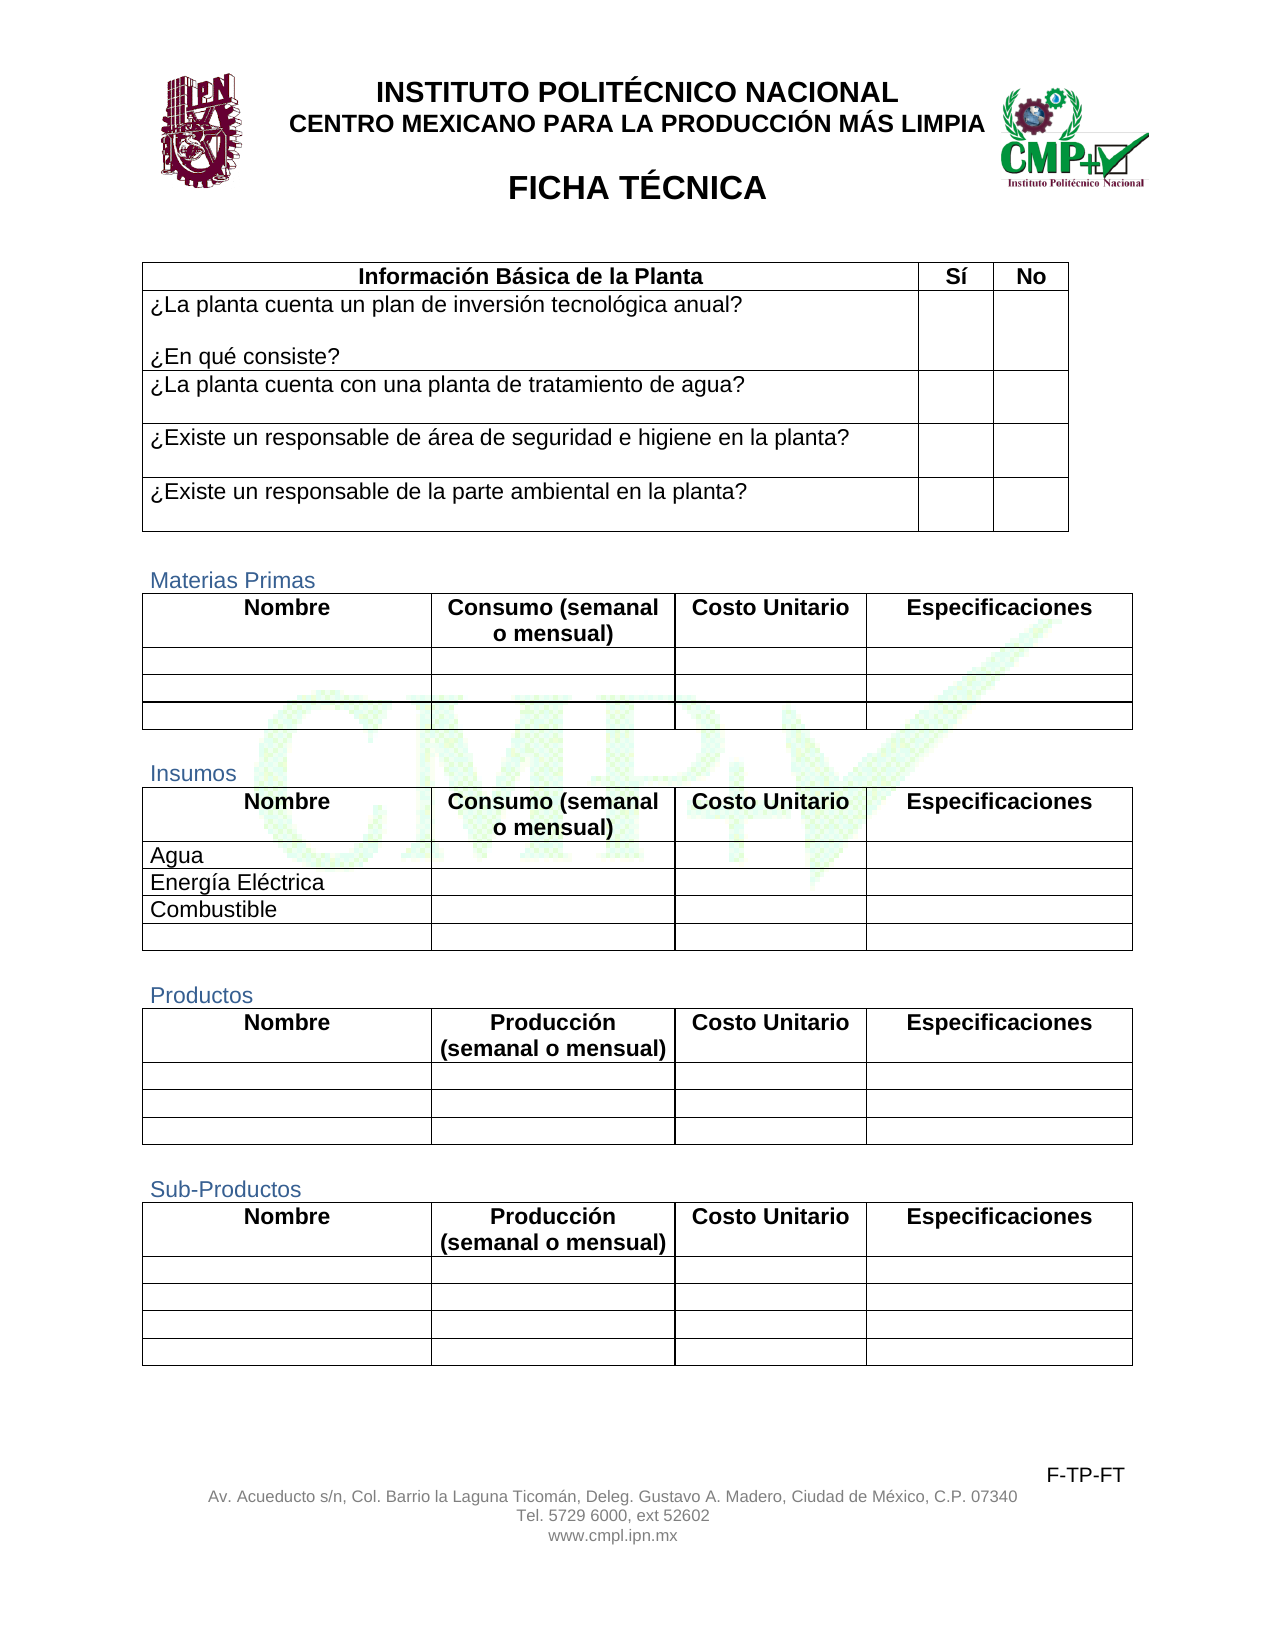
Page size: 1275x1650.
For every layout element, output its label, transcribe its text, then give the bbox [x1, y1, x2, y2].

table_cell [432, 1063, 674, 1089]
table_cell [143, 1257, 431, 1283]
table_header Costo Unitario [676, 594, 866, 647]
table_cell ¿La planta cuenta con una planta de tratamiento de agua? [143, 371, 918, 423]
table_cell [867, 703, 1132, 729]
table_cell [919, 291, 993, 369]
table_header Especificaciones [867, 1203, 1132, 1256]
table_cell [919, 424, 993, 477]
table_cell [994, 371, 1068, 423]
table_header Costo Unitario [676, 788, 866, 841]
table_cell [143, 648, 431, 674]
subtitle Sub-Productos [150, 1176, 1125, 1202]
table_cell [143, 1311, 431, 1338]
table_cell [867, 675, 1132, 701]
table_cell [867, 1311, 1132, 1338]
table_header Producción (semanal o mensual) [432, 1009, 674, 1062]
table_cell [994, 424, 1068, 477]
table_header Especificaciones [867, 788, 1132, 841]
table_header Información Básica de la Planta [143, 263, 918, 289]
table_cell [143, 1339, 431, 1365]
table_cell [676, 1339, 866, 1365]
table_cell [432, 842, 674, 868]
table_cell [143, 1284, 431, 1310]
table_cell [919, 478, 993, 531]
table_header Costo Unitario [676, 1203, 866, 1256]
table_cell [143, 1090, 431, 1117]
table_cell [143, 1063, 431, 1089]
table_cell Energía Eléctrica [143, 869, 431, 895]
table_cell [867, 1257, 1132, 1283]
table_cell [676, 703, 866, 729]
table_cell [867, 869, 1132, 895]
table_cell [676, 675, 866, 701]
table_header Especificaciones [867, 594, 1132, 647]
table_header Sí [919, 263, 993, 289]
subtitle Insumos [150, 760, 1125, 787]
table_cell [994, 478, 1068, 531]
table_cell [867, 648, 1132, 674]
table_cell [867, 1284, 1132, 1310]
table_cell [867, 896, 1132, 923]
table_cell [676, 1257, 866, 1283]
table_header Nombre [143, 1203, 431, 1256]
table_cell [867, 842, 1132, 868]
table_header Nombre [143, 788, 431, 841]
table_cell ¿Existe un responsable de área de seguridad e higiene en la planta? [143, 424, 918, 477]
table_cell [919, 371, 993, 423]
picture [158, 72, 243, 190]
table_header No [994, 263, 1068, 289]
table_header Consumo (semanal o mensual) [432, 594, 674, 647]
table_cell [432, 924, 674, 950]
table_cell [432, 1339, 674, 1365]
table_header Consumo (semanal o mensual) [432, 788, 674, 841]
table_cell [676, 842, 866, 868]
table_cell [867, 1090, 1132, 1117]
table_cell [432, 1257, 674, 1283]
table_cell [432, 1090, 674, 1117]
table_cell [143, 1118, 431, 1144]
table_cell [867, 924, 1132, 950]
table_cell [676, 869, 866, 895]
table_cell Combustible [143, 896, 431, 923]
table_cell ¿La planta cuenta un plan de inversión tecnológica anual? ¿En qué consiste? [143, 291, 918, 369]
table_header Costo Unitario [676, 1009, 866, 1062]
table_cell [432, 1118, 674, 1144]
table_cell [432, 1311, 674, 1338]
table_cell [432, 675, 674, 701]
table_cell [994, 291, 1068, 369]
table_cell [432, 896, 674, 923]
table_cell [676, 1311, 866, 1338]
table_header Nombre [143, 594, 431, 647]
table_cell [676, 1063, 866, 1089]
table_cell [867, 1063, 1132, 1089]
picture [1000, 87, 1149, 191]
table_cell [143, 924, 431, 950]
table_header Especificaciones [867, 1009, 1132, 1062]
table_header Nombre [143, 1009, 431, 1062]
subtitle Materias Primas [150, 567, 1125, 593]
table_cell Agua [143, 842, 431, 868]
table_cell [432, 869, 674, 895]
table_header Producción (semanal o mensual) [432, 1203, 674, 1256]
table_cell [676, 1284, 866, 1310]
subtitle Productos [150, 982, 1125, 1008]
table_cell [676, 1090, 866, 1117]
table_cell [432, 703, 674, 729]
table_cell [867, 1118, 1132, 1144]
table_cell [676, 648, 866, 674]
table_cell [676, 1118, 866, 1144]
table_cell [432, 648, 674, 674]
table_cell [143, 675, 431, 701]
table_cell [867, 1339, 1132, 1365]
table_cell ¿Existe un responsable de la parte ambiental en la planta? [143, 478, 918, 531]
table_cell [676, 924, 866, 950]
table_cell [432, 1284, 674, 1310]
table_cell [143, 703, 431, 729]
table_cell [676, 896, 866, 923]
